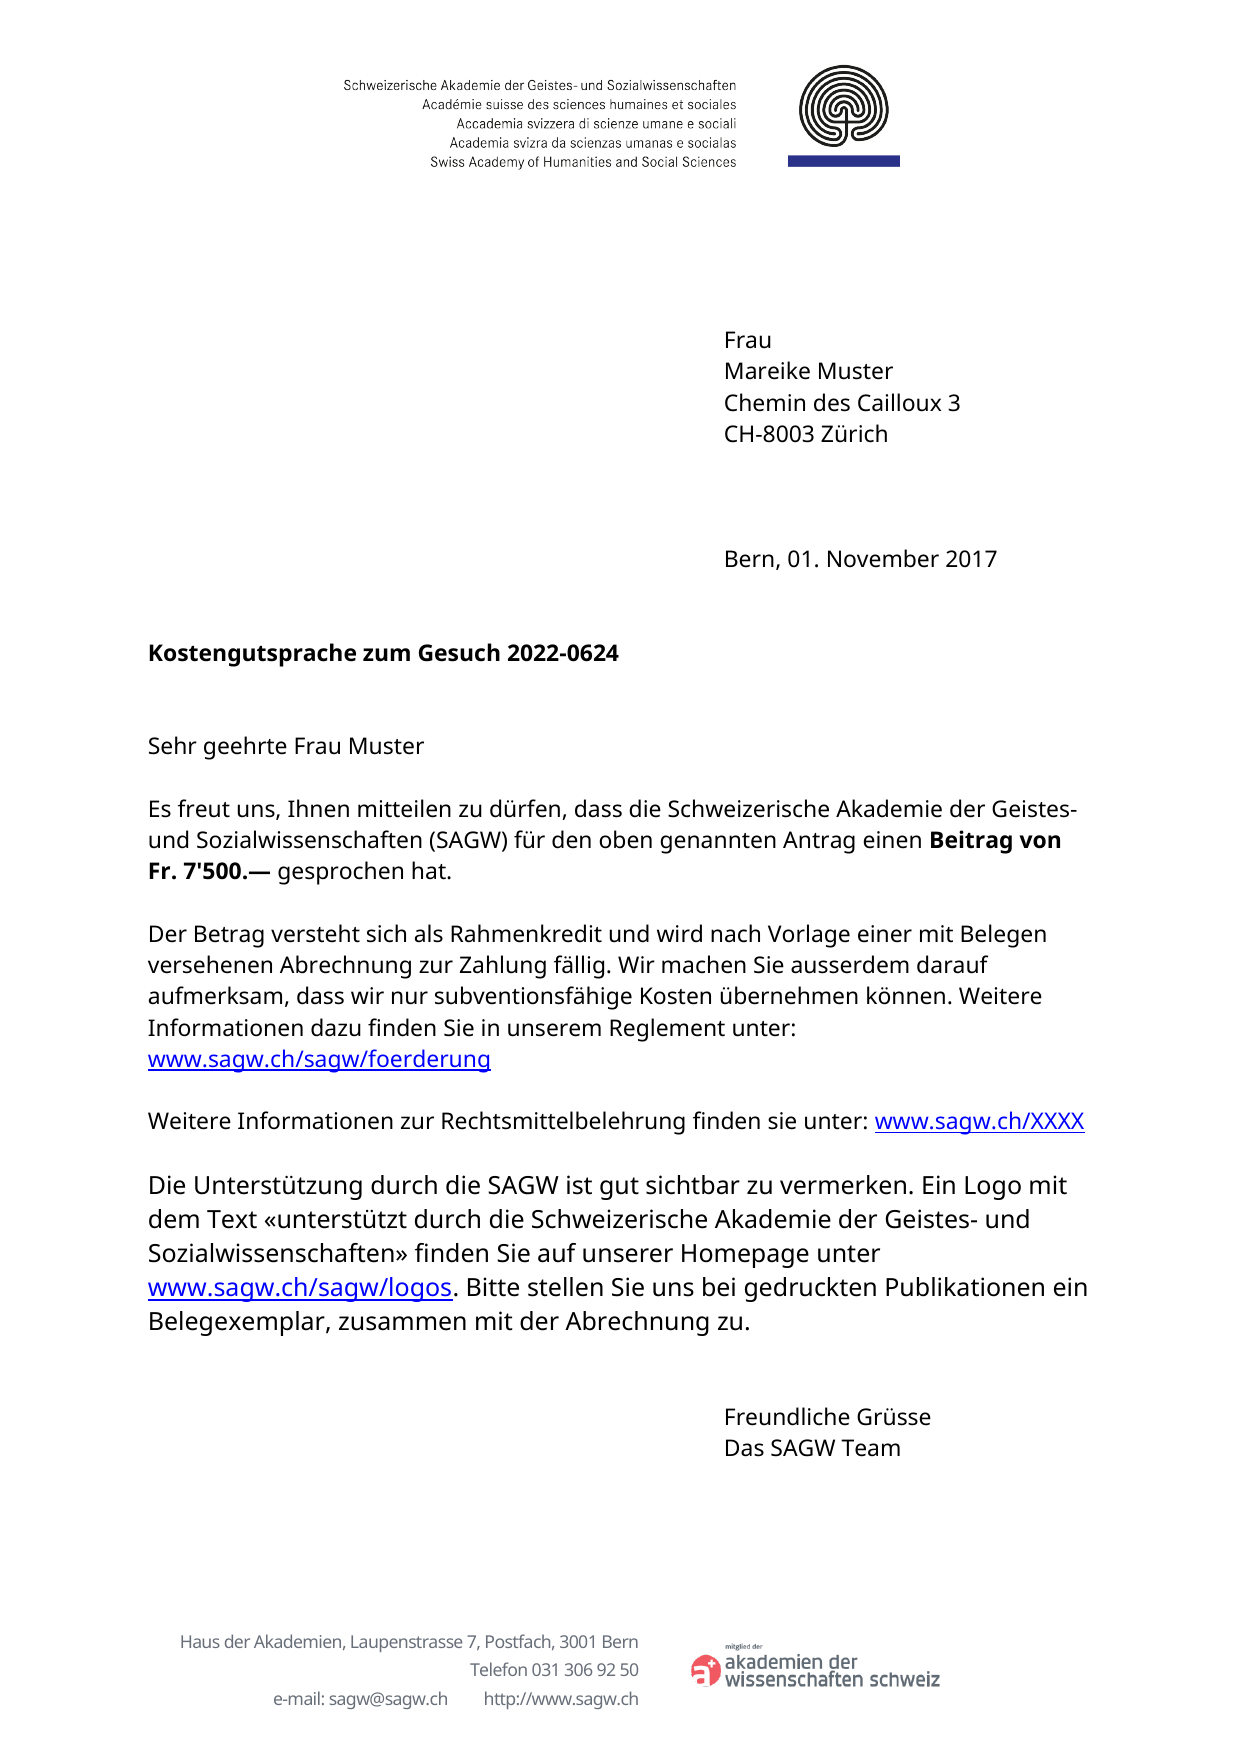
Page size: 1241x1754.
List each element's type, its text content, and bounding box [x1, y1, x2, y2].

text Mareike Muster [724, 355, 1092, 387]
text Kostengutsprache zum Gesuch 2022-0624 [148, 637, 1092, 668]
text Es freut uns, Ihnen mitteilen zu dürfen, dass die Schweizerische Akademie der Geistes- und Sozialwissenschaften (SAGW) für den oben genannten Antrag einen Beitrag von Fr. 7'500.— gesprochen hat. [148, 793, 1092, 887]
text Freundliche Grüsse [724, 1401, 1092, 1432]
text Chemin des Cailloux 3 [724, 387, 1092, 418]
text Bern, 01. November 2017 [724, 543, 1092, 574]
text Die Unterstützung durch die SAGW ist gut sichtbar zu vermerken. Ein Logo mit dem Text «unterstützt durch die Schweizerische Akademie der Geistes- und Sozialwissenschaften» finden Sie auf unserer Homepage unter www.sagw.ch/sagw/logos. Bitte stellen Sie uns bei gedruckten Publikationen ein Belegexemplar, zusammen mit der Abrechnung zu. [148, 1168, 1092, 1338]
text Das SAGW Team [724, 1432, 1092, 1463]
text Sehr geehrte Frau Muster [148, 730, 1092, 762]
text Frau [724, 324, 1092, 355]
picture [318, 59, 922, 178]
text Der Betrag versteht sich als Rahmenkredit und wird nach Vorlage einer mit Belegen versehenen Abrechnung zur Zahlung fällig. Wir machen Sie ausserdem darauf aufmerksam, dass wir nur subventionsfähige Kosten übernehmen können. Weitere Informationen dazu finden Sie in unserem Reglement unter: www.sagw.ch/sagw/foerderung [148, 918, 1092, 1074]
text CH-8003 Zürich [724, 418, 1092, 449]
text Weitere Informationen zur Rechtsmittelbelehrung finden sie unter: www.sagw.ch/XXXX [148, 1105, 1092, 1137]
